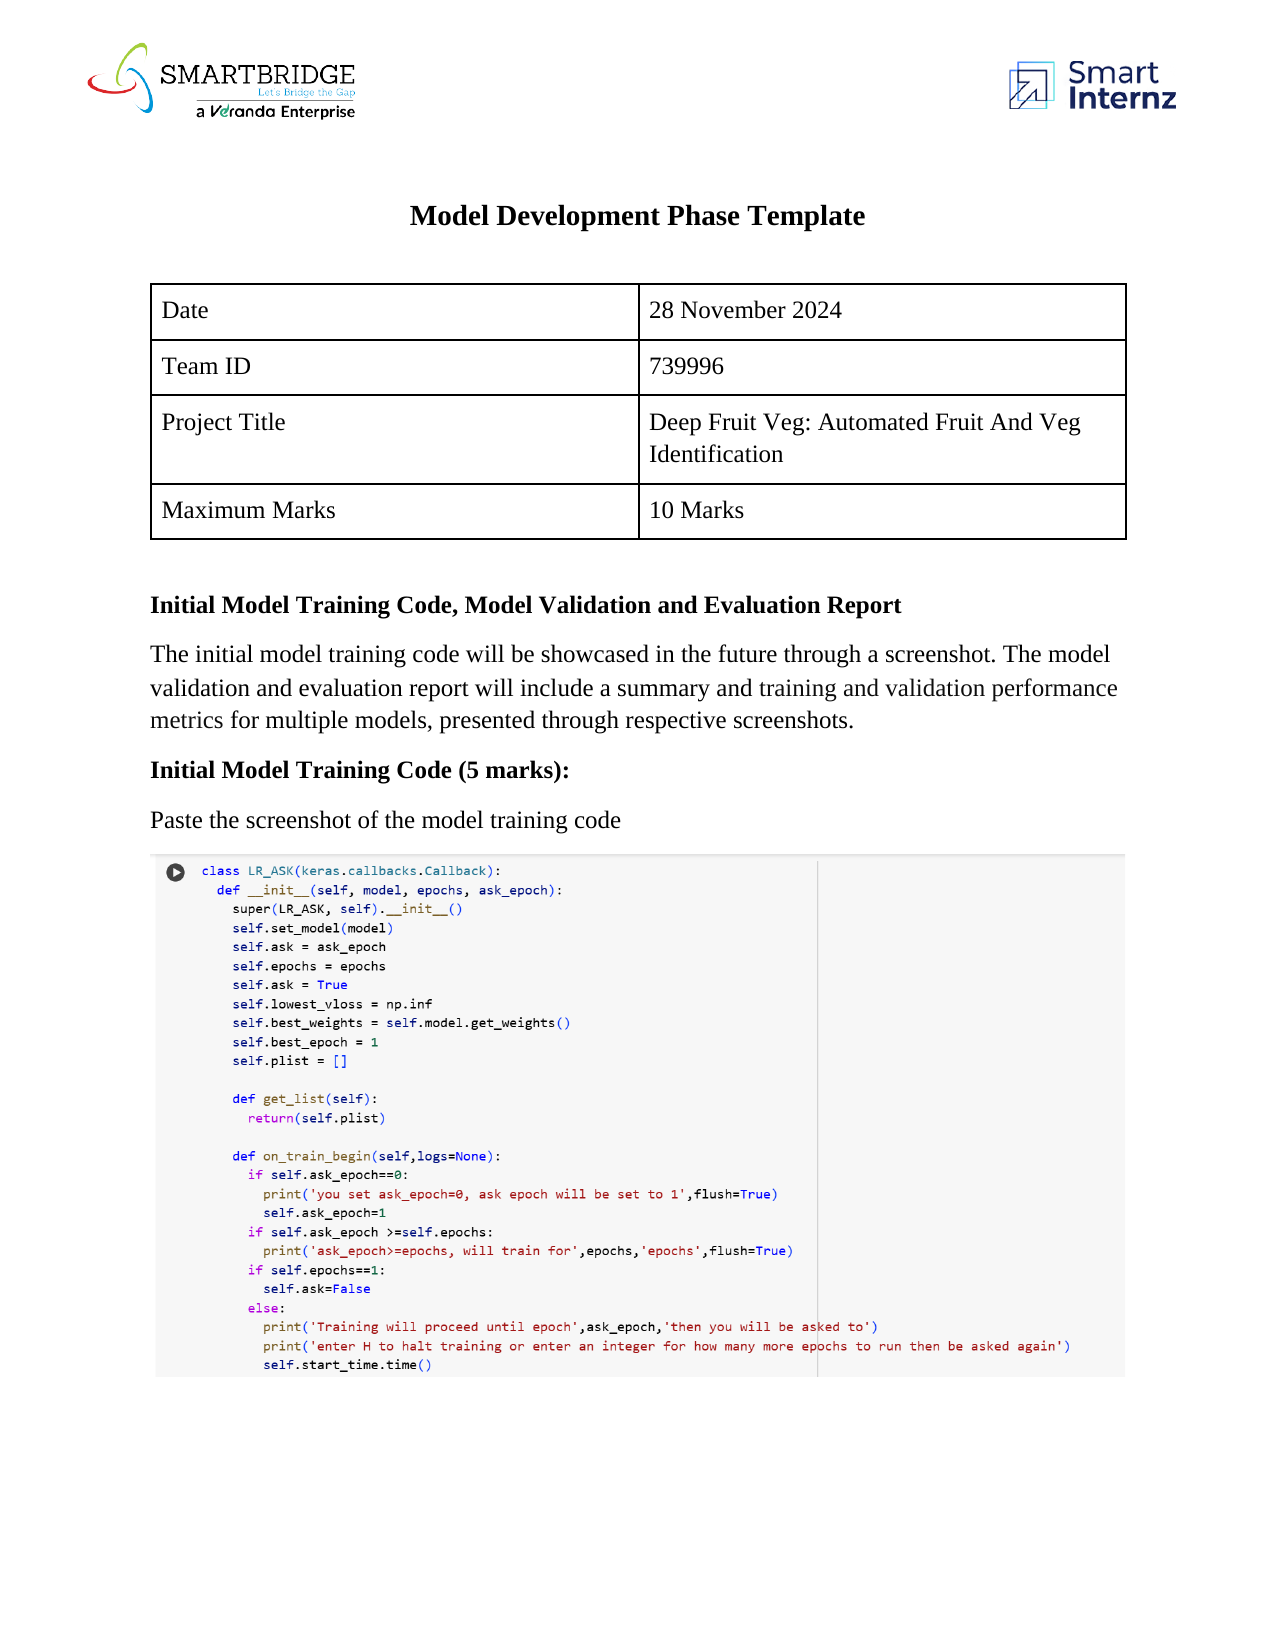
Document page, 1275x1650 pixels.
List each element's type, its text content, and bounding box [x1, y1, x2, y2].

table_cell Maximum Marks [152, 485, 638, 538]
table_header 28 November 2024 [640, 285, 1125, 338]
table_header Date [152, 285, 638, 338]
table_cell Project Title [152, 396, 638, 483]
picture [150, 854, 1125, 1377]
text Initial Model Training Code (5 marks): [150, 755, 1125, 784]
picture [73, 20, 370, 142]
picture [1004, 61, 1181, 109]
table_cell Team ID [152, 341, 638, 394]
table_cell 10 Marks [640, 485, 1125, 538]
table_cell 739996 [640, 341, 1125, 394]
text Model Development Phase Template [150, 198, 1125, 231]
text Paste the screenshot of the model training code [150, 805, 1125, 834]
table_cell Deep Fruit Veg: Automated Fruit And Veg Identification [640, 396, 1125, 483]
text Initial Model Training Code, Model Validation and Evaluation Report [150, 590, 1125, 619]
text The initial model training code will be showcased in the future through a screenshot. The model validation and evaluation report will include a summary and training and validation performance metrics for multiple models, presented through respective screenshots. [150, 639, 1125, 734]
